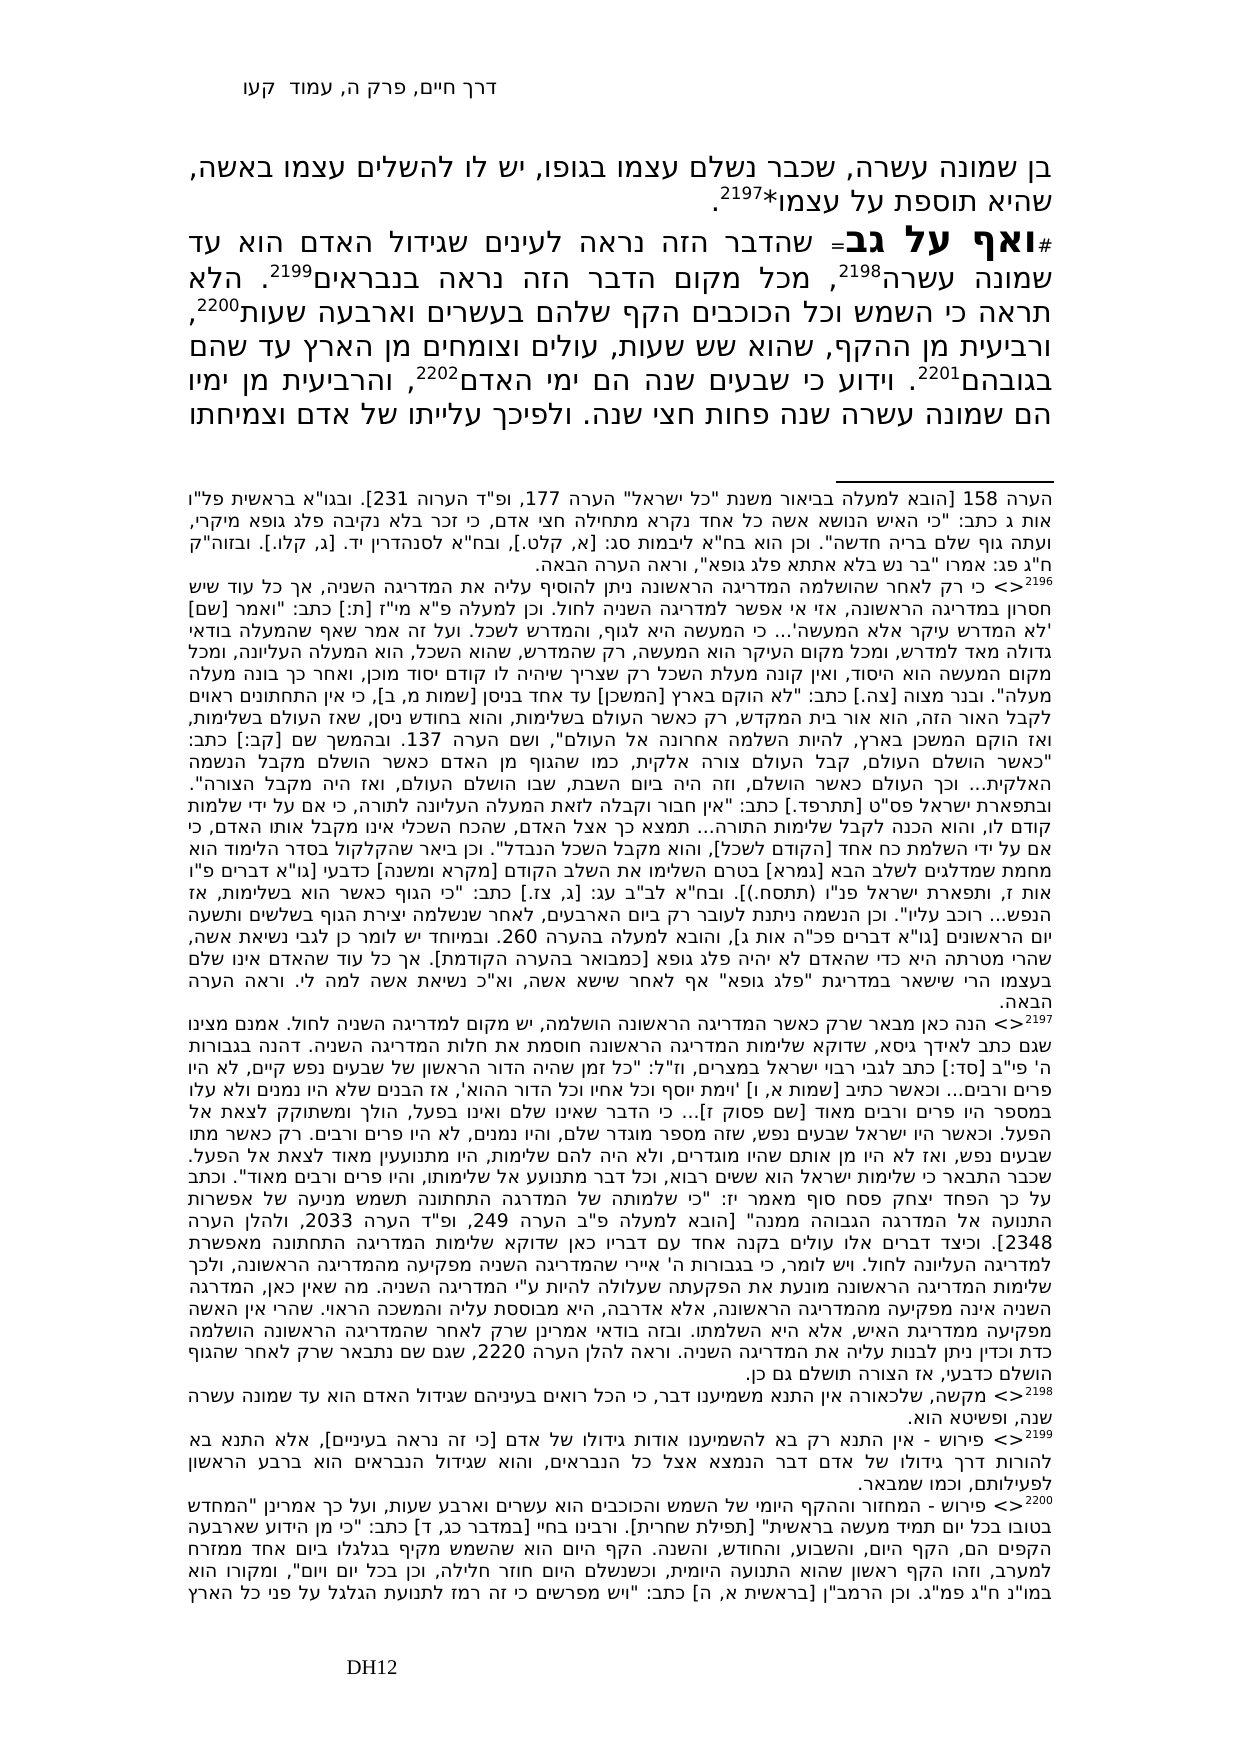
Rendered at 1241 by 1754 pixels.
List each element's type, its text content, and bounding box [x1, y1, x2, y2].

text #ואמר 'בן שמונה עשרה לחופה'.= פירוש דבר זה, כי האדם אין גידול שלו בקומתו עד שהוא בן שמונה עשרה, ונשלם אז גידול שלו כאשר הוא בן י"ח. ומאז חייב להשלים עוד עצמו באשה, כי כל זמן שלא נשא אינו אדם שלם, וכדאמרינן בפרק הבא על יבמתו (יבמות סג.) אמר רבי אלעזר, כל מי שאין לו אשה אינו אדם, שנאמר (בראשית ה, ב) "זכר ונקיבה בראם ויקרא את שמם אדם". וכל זמן שאינו בן שמונה עשר לא נשלם קומתו בגופו הוא עצמו, לכך אין צריך להשלים עצמו באשה, שהיא תוספת יותר על עצמו. אבל כאשר הוא בן שמונה עשרה, שכבר נשלם עצמו בגופו, יש לו להשלים עצמו באשה, שהיא תוספת על עצמו*. [187, 150, 1053, 218]
text #ואף על גב= שהדבר הזה נראה לעינים שגידול האדם הוא עד שמונה עשרה, מכל מקום הדבר הזה נראה בנבראים. הלא תראה כי השמש וכל הכוכבים הקף שלהם בעשרים וארבעה שעות, ורביעית מן ההקף, שהוא שש שעות, עולים וצומחים מן הארץ עד שהם בגובהם. וידוע כי שבעים שנה הם ימי האדם, והרביעית מן ימיו הם שמונה עשרה שנה פחות חצי שנה. ולפיכך עלייתו של אדם וצמיחתו רביעית זמנו, עד שהוא בן שמונה עשרה שנה, ואז הוא בגבהו. ועוד, מפני כי קומת האדם שמונה עשרה טפחים, שהרי בכל מקום שערו חכמים קומת האדם שלש אמות, שהם שמונה עשרה טפחים (מנחות צח.), ואלו שמונה עשרה טפחים, שהם קומת האדם, עומד עליהם בשמונה עשרה שנים. [187, 218, 1053, 431]
